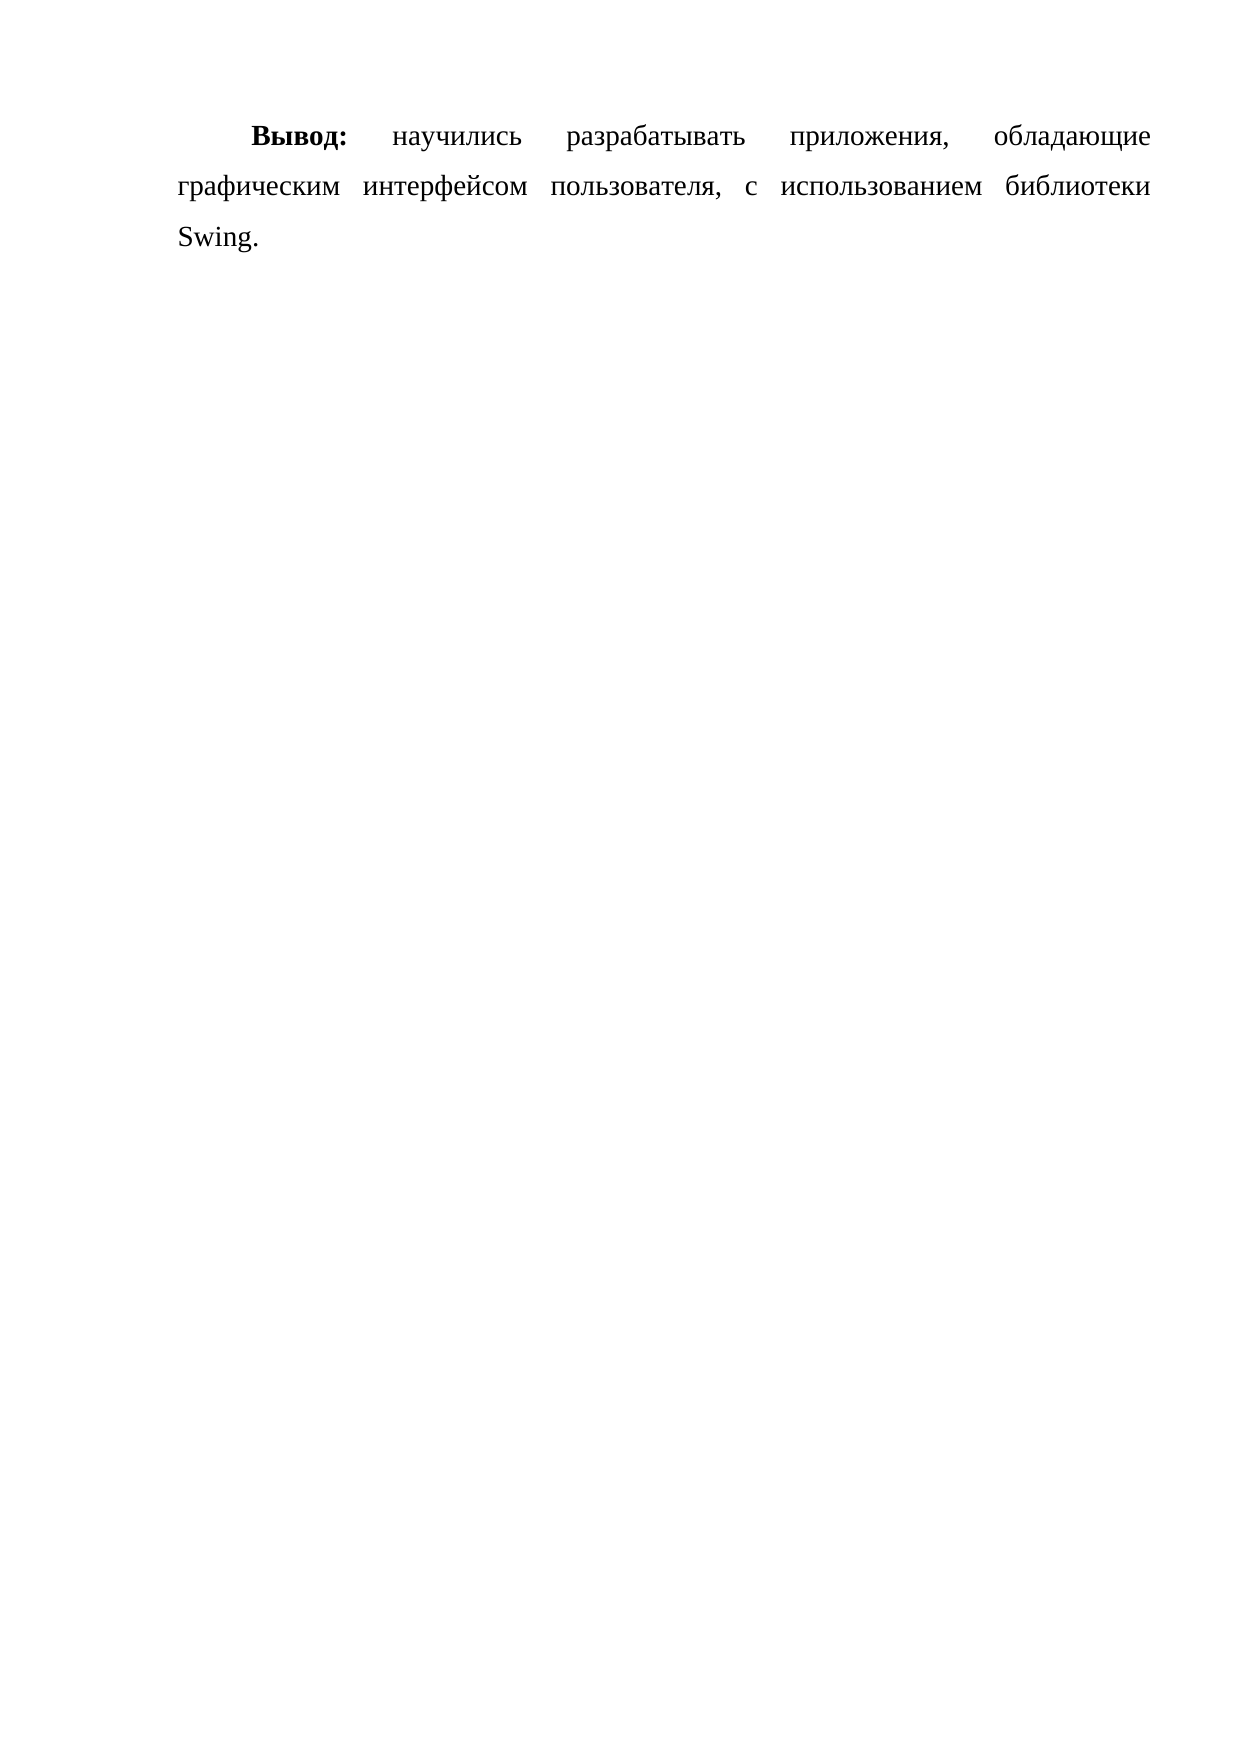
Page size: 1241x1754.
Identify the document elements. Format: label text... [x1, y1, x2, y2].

text Вывод: научились разрабатывать приложения, обладающие графическим интерфейсом пользователя, с использованием библиотеки Swing. [177, 118, 1152, 252]
